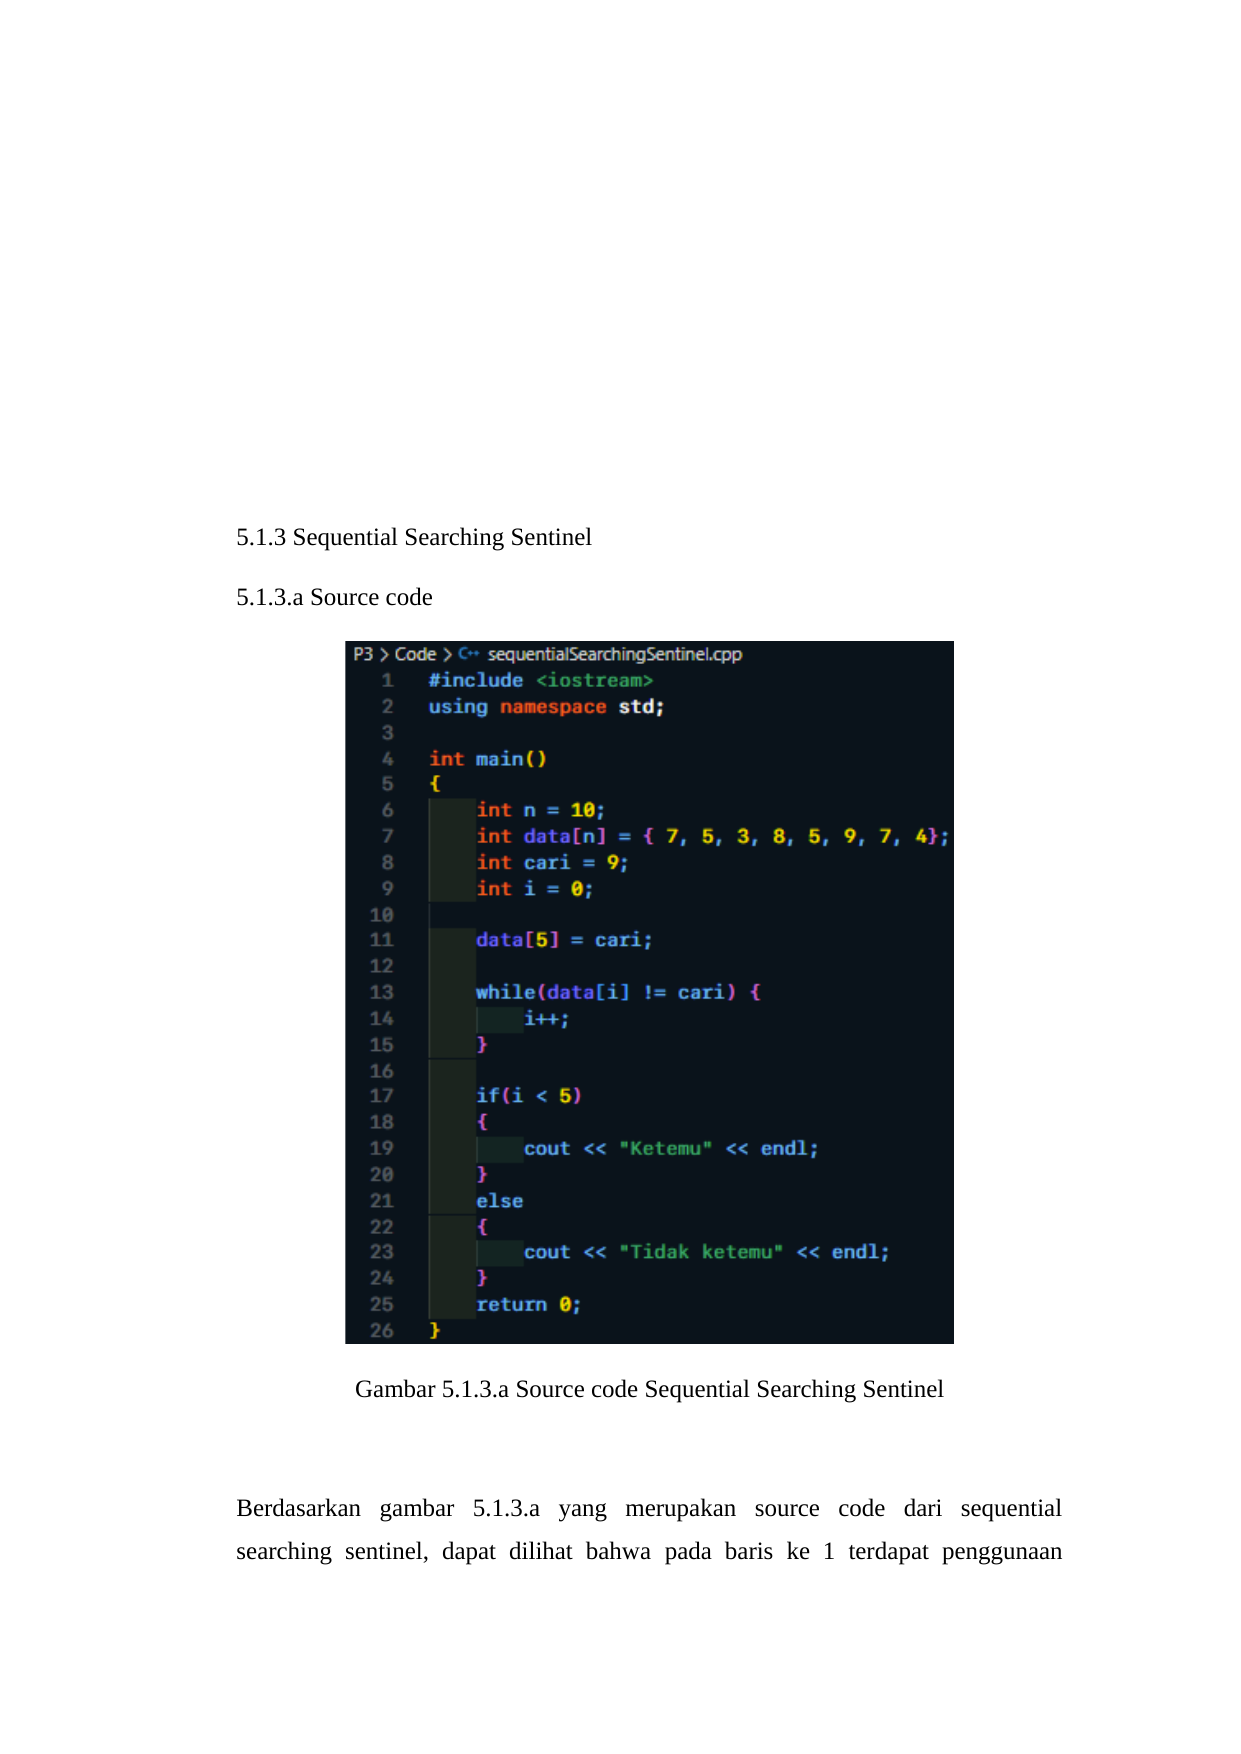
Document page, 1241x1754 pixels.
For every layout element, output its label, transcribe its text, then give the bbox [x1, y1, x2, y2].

picture [345, 641, 954, 1344]
text Gambar 5.1.3.a Source code Sequential Searching Sentinel [236, 1374, 1063, 1402]
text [236, 1493, 1063, 1565]
text 5.1.3.a Source code [236, 582, 1063, 611]
text 5.1.3 Sequential Searching Sentinel [236, 522, 1063, 551]
